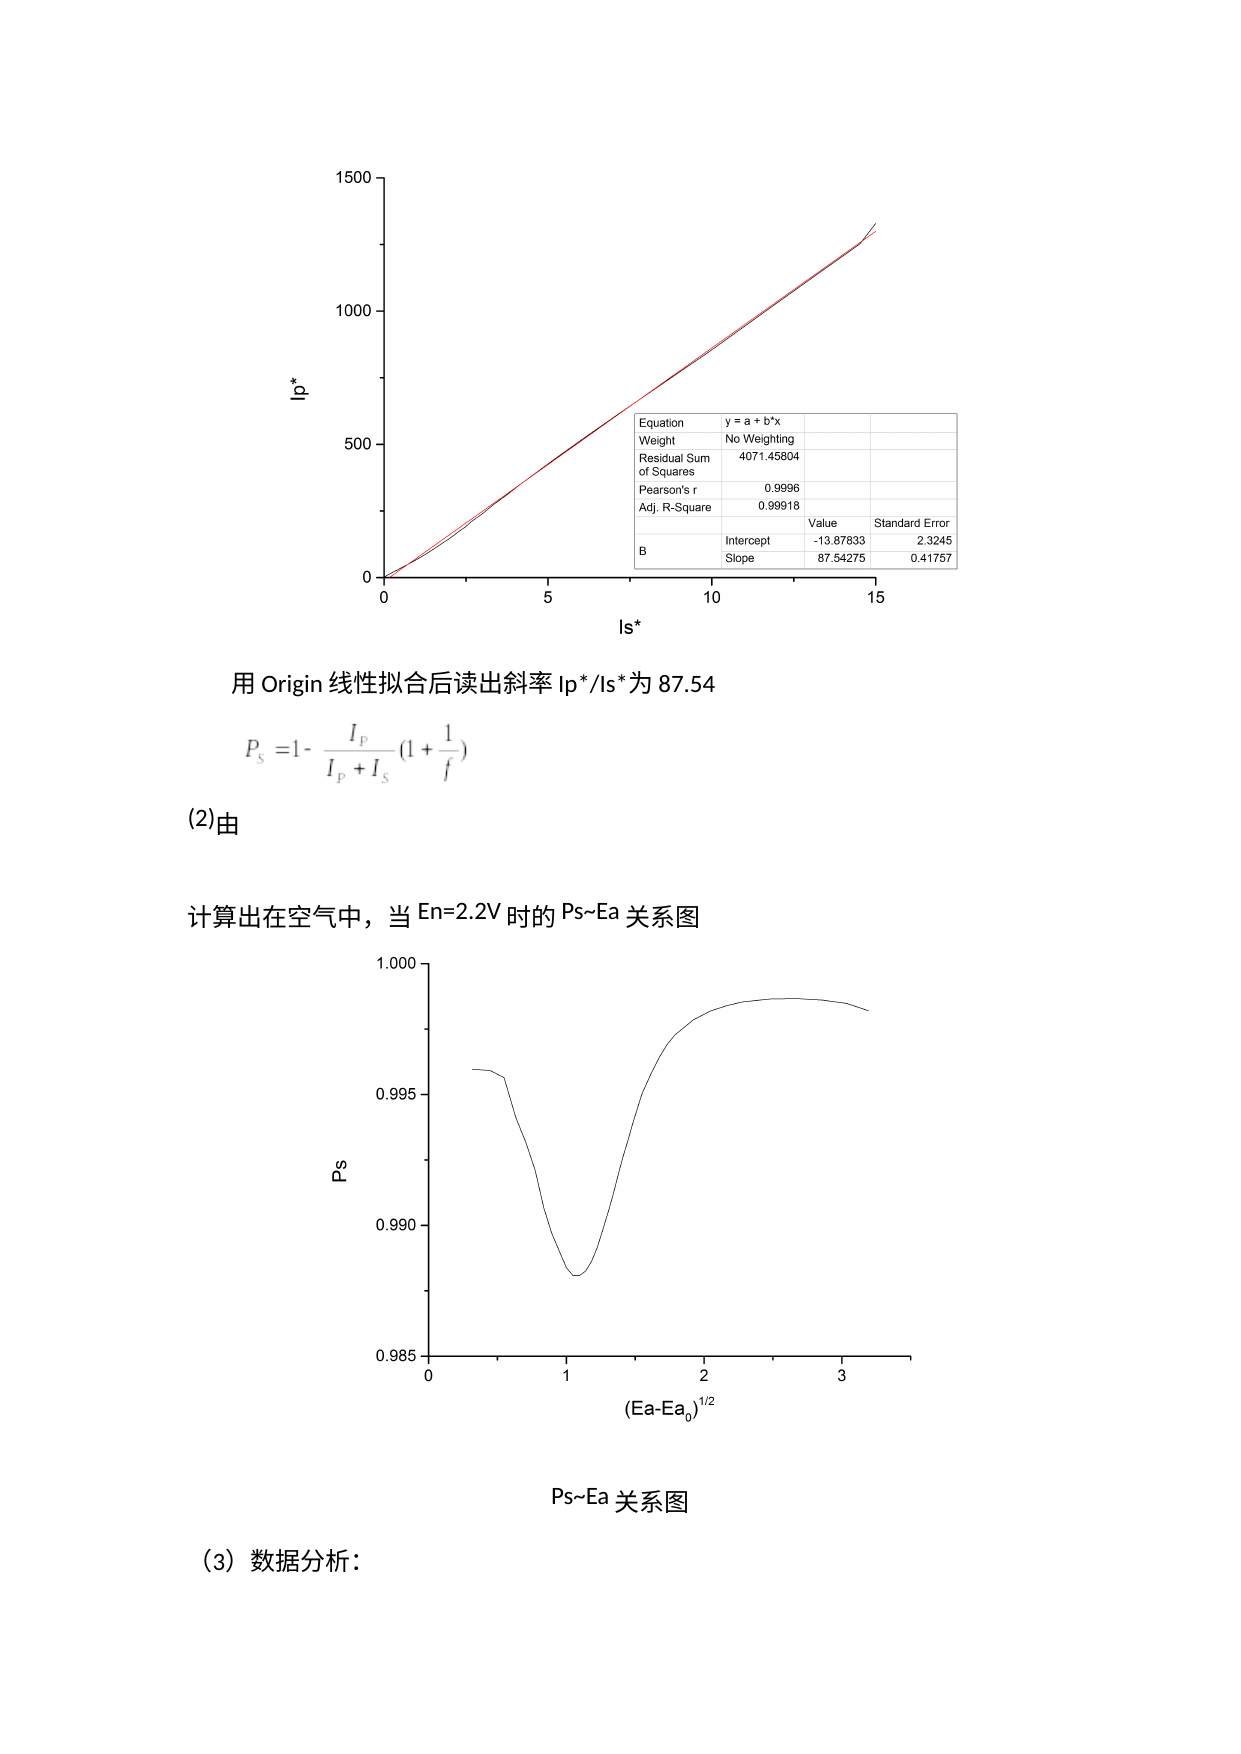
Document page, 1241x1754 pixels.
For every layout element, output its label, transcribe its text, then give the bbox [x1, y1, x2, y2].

picture [302, 942, 939, 1429]
list (2)由 [187, 714, 1053, 844]
list （3）数据分析： [187, 1527, 1053, 1592]
list Ps~Ea关系图 [187, 1429, 1053, 1527]
picture [273, 162, 968, 648]
list 计算出在空气中，当En=2.2V时的Ps~Ea关系图 [187, 844, 1053, 942]
list 用Origin线性拟合后读出斜率Ip*/Is*为87.54 [187, 649, 1053, 714]
